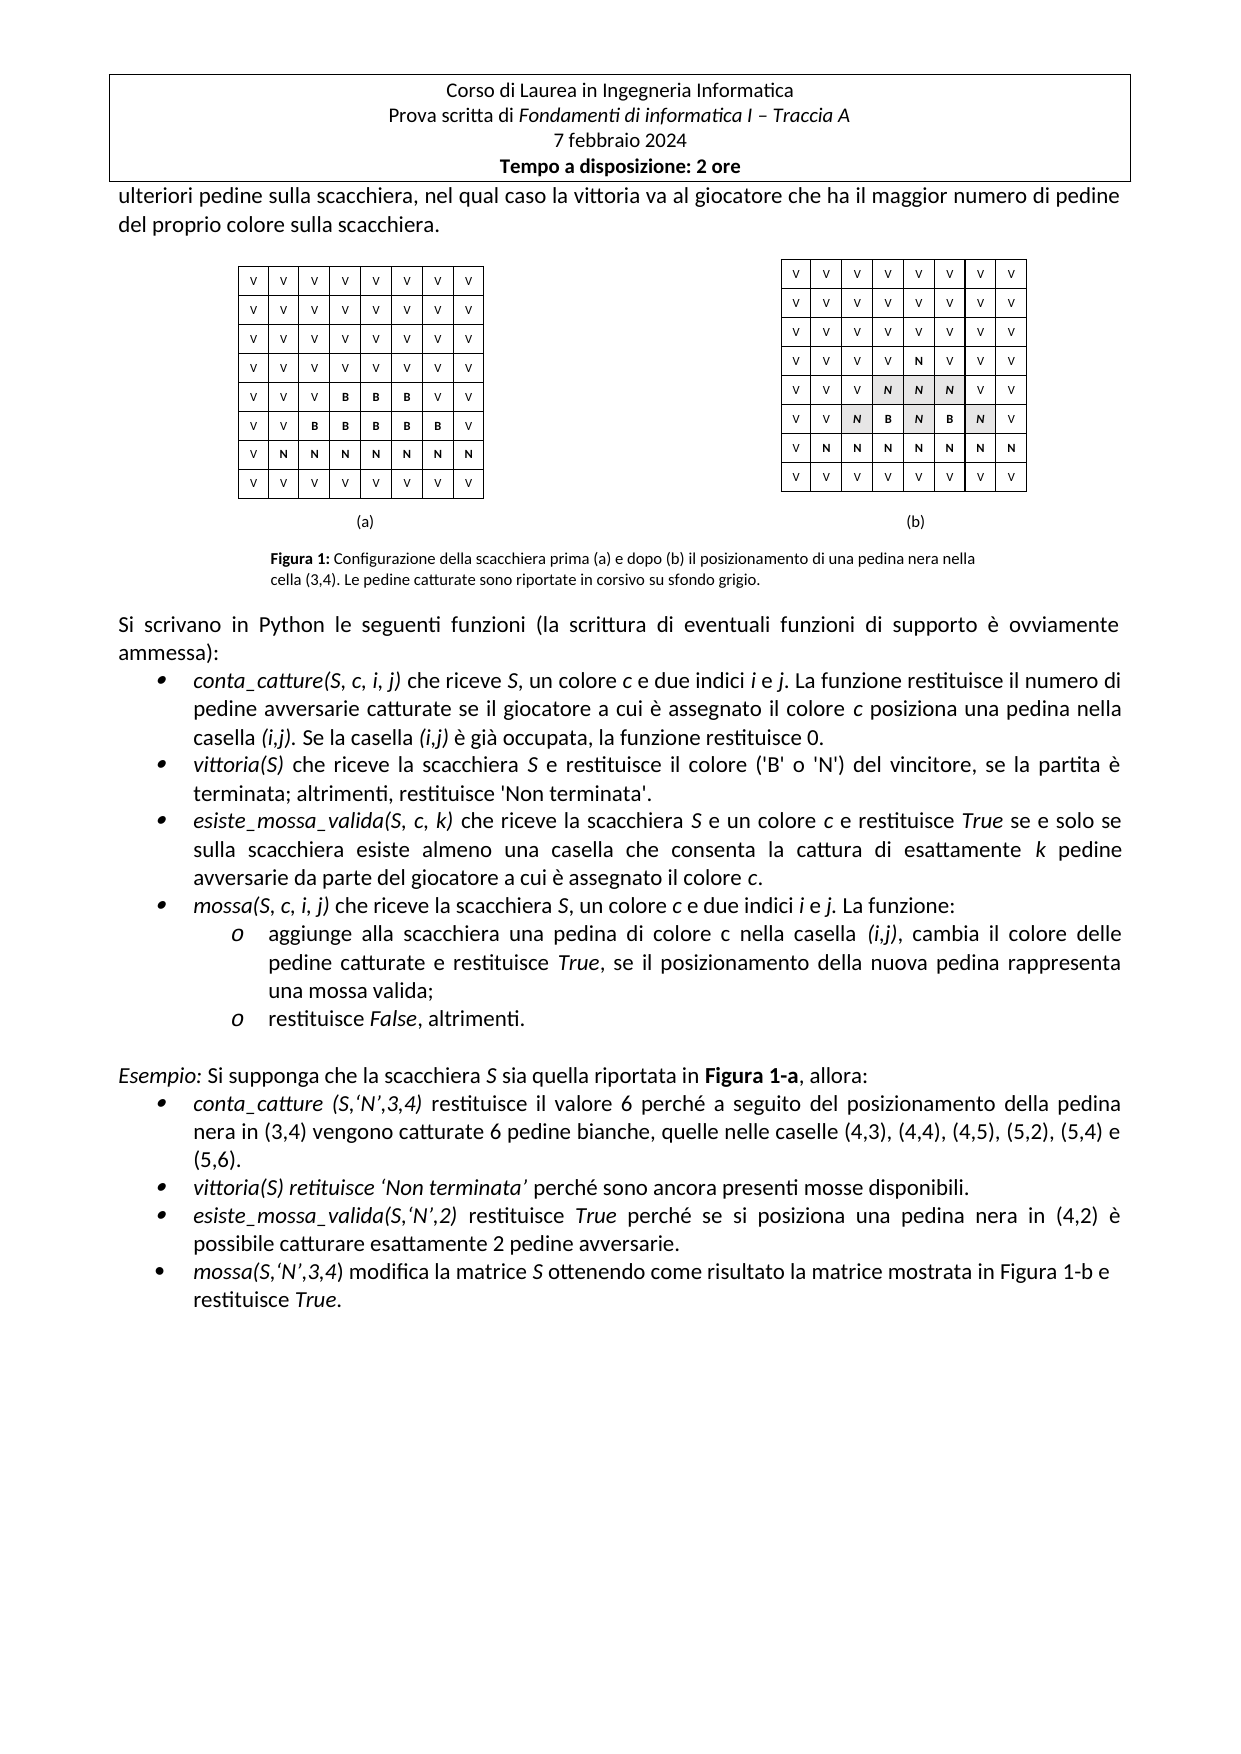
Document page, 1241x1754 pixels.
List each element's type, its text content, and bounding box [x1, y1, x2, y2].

table_cell V [811, 318, 841, 346]
table_header V [935, 260, 964, 288]
table_cell V [330, 296, 360, 324]
list esiste_mossa_valida(S,‘N’,2) restituisce True perché se si posiziona una pedina nera in (4,2) è possibile catturare esattamente 2 pedine avversarie. [156, 1201, 1122, 1257]
table_cell V [269, 470, 298, 497]
table_cell V [782, 347, 810, 375]
table_cell N [966, 405, 995, 433]
table_cell N [811, 434, 841, 462]
list vittoria(S) retituisce ‘Non terminata’ perché sono ancora presenti mosse disponibili. [156, 1173, 1122, 1201]
table_cell B [299, 412, 329, 439]
table_header V [904, 260, 934, 288]
table_cell V [423, 325, 453, 353]
list mossa(S, c, i, j) che riceve la scacchiera S, un colore c e due indici i e j. La funzione: [156, 891, 1122, 919]
table_cell V [454, 412, 483, 439]
table_cell N [299, 441, 329, 468]
table_header V [392, 267, 422, 295]
table_cell V [842, 289, 872, 317]
table_cell B [361, 412, 391, 439]
table_cell V [361, 354, 391, 382]
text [118, 182, 1122, 238]
table_cell V [811, 463, 841, 491]
table_cell V [842, 376, 872, 404]
table_cell V [904, 463, 934, 491]
table_cell V [904, 318, 934, 346]
table_cell V [361, 296, 391, 324]
table_cell N [935, 376, 964, 404]
table_cell V [239, 470, 268, 497]
table_cell B [392, 412, 422, 439]
table_header V [454, 267, 483, 295]
table_cell V [392, 470, 422, 497]
table_cell V [330, 354, 360, 382]
list conta_catture (S,‘N’,3,4) restituisce il valore 6 perché a seguito del posizionamento della pedina nera in (3,4) vengono catturate 6 pedine bianche, quelle nelle caselle (4,3), (4,4), (4,5), (5,2), (5,4) e (5,6). [156, 1089, 1122, 1173]
table_cell V [299, 383, 329, 411]
table_cell V [782, 463, 810, 491]
table_cell V [811, 289, 841, 317]
table_cell V [782, 434, 810, 462]
table_cell N [904, 347, 934, 375]
list esiste_mossa_valida(S, c, k) che riceve la scacchiera S e un colore c e restituisce True se e solo se sulla scacchiera esiste almeno una casella che consenta la cattura di esattamente k pedine avversarie da parte del giocatore a cui è assegnato il colore c. [156, 807, 1122, 891]
table_cell V [811, 347, 841, 375]
table_cell N [269, 441, 298, 468]
table_cell B [423, 412, 453, 439]
table_cell V [811, 376, 841, 404]
table_cell V [423, 470, 453, 497]
table_cell V [392, 354, 422, 382]
table_cell V [299, 354, 329, 382]
table_cell V [454, 296, 483, 324]
table_cell B [330, 383, 360, 411]
table_header V [239, 267, 268, 295]
table_cell N [842, 405, 872, 433]
table_cell V [239, 325, 268, 353]
table_cell V [935, 318, 964, 346]
table_cell V [423, 383, 453, 411]
table_header V [996, 260, 1026, 288]
table_cell B [330, 412, 360, 439]
text Esempio: Si supponga che la scacchiera S sia quella riportata in Figura 1-a, allora: [118, 1061, 1122, 1089]
table_cell V [361, 325, 391, 353]
table_cell V [904, 289, 934, 317]
table_header V [330, 267, 360, 295]
table_header V [782, 260, 810, 288]
table_cell V [966, 376, 995, 404]
table_cell V [299, 325, 329, 353]
table_cell V [996, 318, 1026, 346]
table_cell B [935, 405, 964, 433]
table_cell V [842, 347, 872, 375]
table_cell V [935, 347, 964, 375]
table_cell N [904, 405, 934, 433]
table_cell V [454, 325, 483, 353]
table_cell V [966, 347, 995, 375]
table_cell N [392, 441, 422, 468]
list mossa(S,‘N’,3,4) modifica la matrice S ottenendo come risultato la matrice mostrata in Figura 1-b e restituisce True. [156, 1257, 1122, 1313]
table_cell V [782, 405, 810, 433]
table_header V [966, 260, 995, 288]
table_cell V [996, 376, 1026, 404]
table_cell N [330, 441, 360, 468]
table_cell V [996, 463, 1026, 491]
table_cell V [454, 383, 483, 411]
table_cell V [423, 354, 453, 382]
table_cell V [873, 289, 903, 317]
table_cell V [966, 289, 995, 317]
table_cell V [842, 463, 872, 491]
table_cell B [873, 405, 903, 433]
table_cell V [935, 289, 964, 317]
table_cell V [239, 383, 268, 411]
table_cell V [996, 405, 1026, 433]
table_header V [873, 260, 903, 288]
table_cell V [454, 354, 483, 382]
table_cell V [842, 318, 872, 346]
table_cell N [996, 434, 1026, 462]
list vittoria(S) che riceve la scacchiera S e restituisce il colore ('B' o 'N') del vincitore, se la partita è terminata; altrimenti, restituisce 'Non terminata'. [156, 751, 1122, 807]
text Si scrivano in Python le seguenti funzioni (la scrittura di eventuali funzioni di supporto è ovviamente ammessa): [118, 611, 1122, 667]
table_header V [299, 267, 329, 295]
table_cell B [361, 383, 391, 411]
table_cell V [269, 412, 298, 439]
table_cell N [423, 441, 453, 468]
table_cell V [811, 405, 841, 433]
list restituisce False, altrimenti. [231, 1004, 1122, 1033]
table_cell N [966, 434, 995, 462]
table_cell N [935, 434, 964, 462]
table_cell V [996, 289, 1026, 317]
table_cell V [454, 470, 483, 497]
table_cell V [782, 318, 810, 346]
table_cell N [904, 376, 934, 404]
list conta_catture(S, c, i, j) che riceve S, un colore c e due indici i e j. La funzione restituisce il numero di pedine avversarie catturate se il giocatore a cui è assegnato il colore c posiziona una pedina nella casella (i,j). Se la casella (i,j) è già occupata, la funzione restituisce 0. [156, 667, 1122, 751]
table_cell V [269, 296, 298, 324]
table_cell B [392, 383, 422, 411]
table_cell V [269, 325, 298, 353]
table_cell V [239, 441, 268, 468]
table_cell V [935, 463, 964, 491]
table_header V [811, 260, 841, 288]
table_cell V [996, 347, 1026, 375]
table_cell V [873, 318, 903, 346]
table_cell V [873, 463, 903, 491]
table_cell V [269, 383, 298, 411]
table_cell V [239, 354, 268, 382]
list aggiunge alla scacchiera una pedina di colore c nella casella (i,j), cambia il colore delle pedine catturate e restituisce True, se il posizionamento della nuova pedina rappresenta una mossa valida; [231, 919, 1122, 1004]
table_header V [269, 267, 298, 295]
table_cell V [239, 412, 268, 439]
table_header V [423, 267, 453, 295]
table_cell V [392, 325, 422, 353]
table_cell N [842, 434, 872, 462]
table_cell V [330, 470, 360, 497]
table_header V [842, 260, 872, 288]
table_cell V [782, 376, 810, 404]
table_cell V [392, 296, 422, 324]
table_header V [361, 267, 391, 295]
table_cell N [904, 434, 934, 462]
table_cell V [966, 318, 995, 346]
table_cell N [873, 376, 903, 404]
table_cell V [782, 289, 810, 317]
table_cell V [361, 470, 391, 497]
table_cell N [873, 434, 903, 462]
table_cell V [423, 296, 453, 324]
table_cell V [966, 463, 995, 491]
table_cell V [299, 470, 329, 497]
table_cell V [330, 325, 360, 353]
table_cell N [454, 441, 483, 468]
table_cell V [239, 296, 268, 324]
table_cell V [269, 354, 298, 382]
table_cell N [361, 441, 391, 468]
table_cell V [873, 347, 903, 375]
table_cell V [299, 296, 329, 324]
